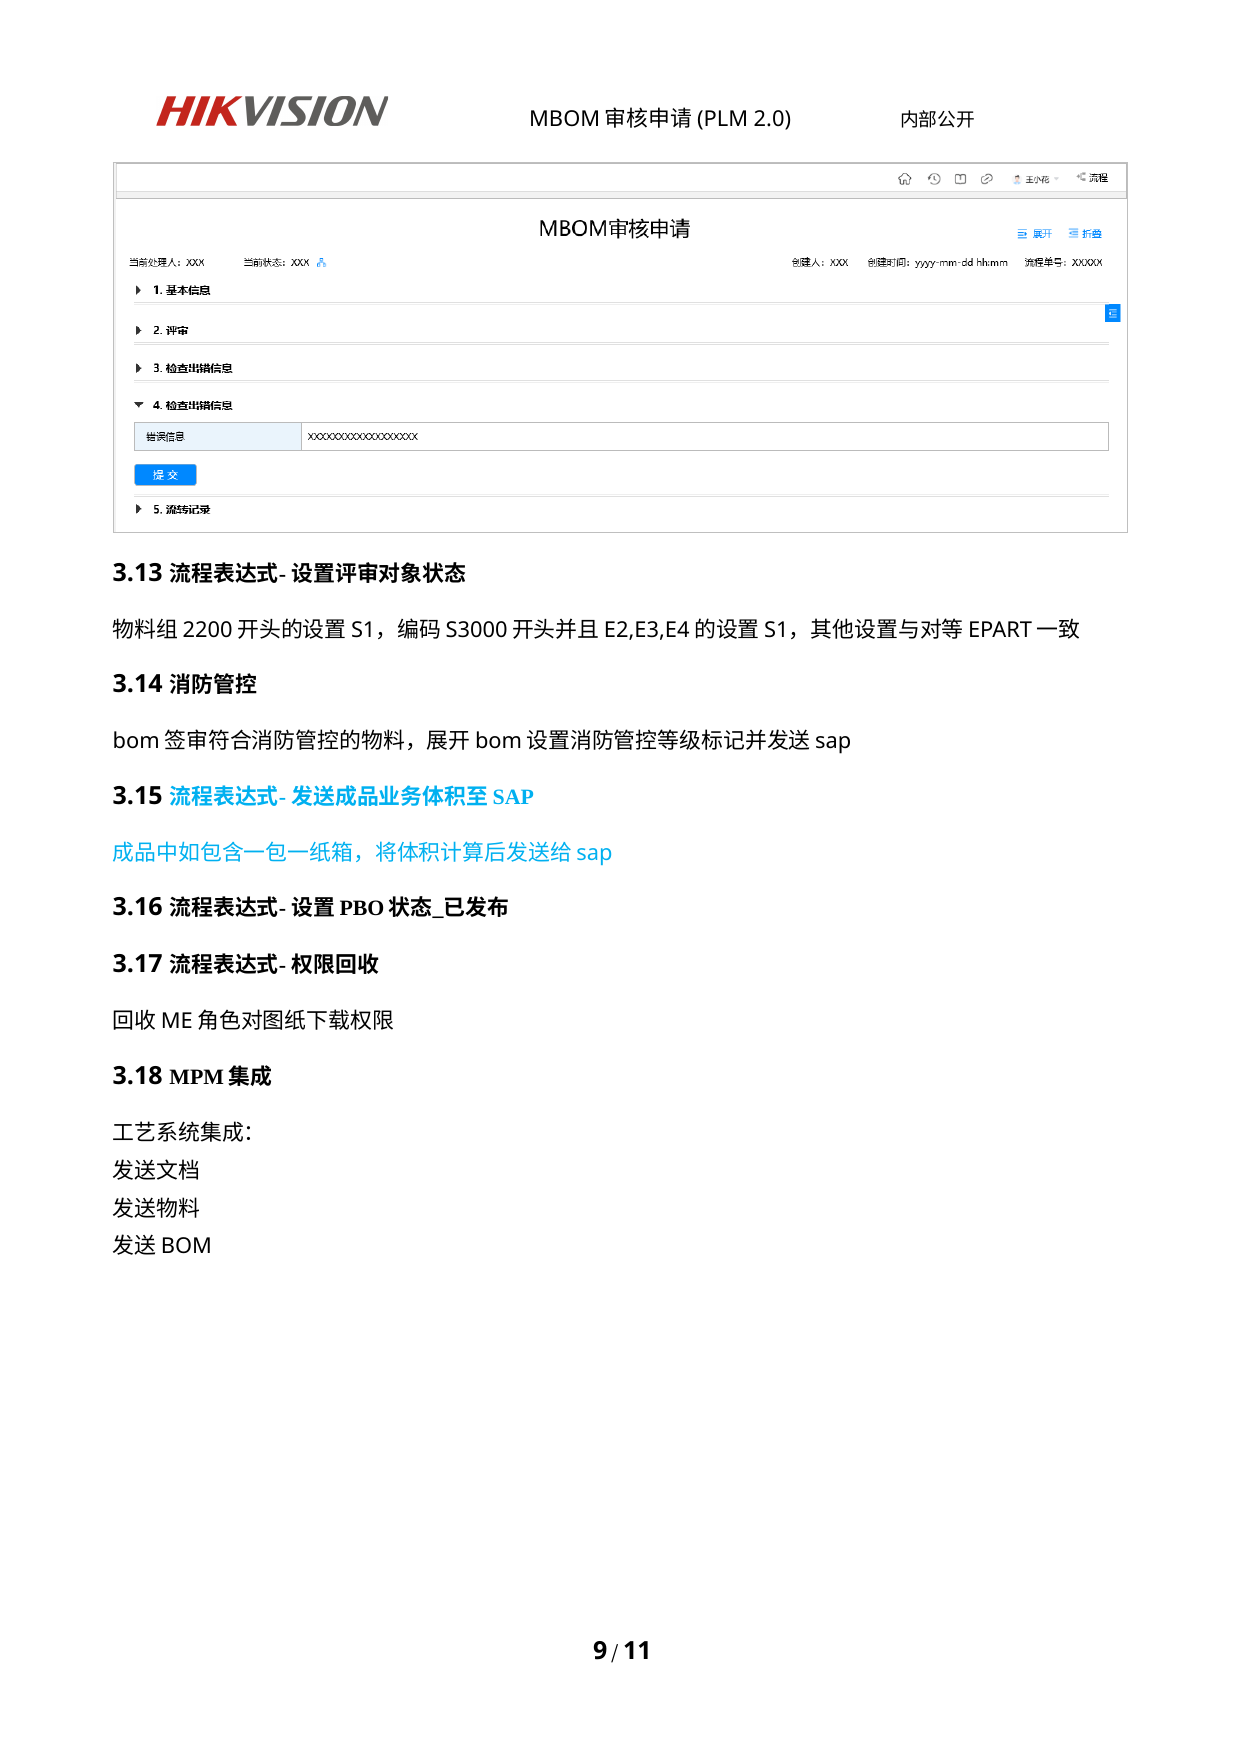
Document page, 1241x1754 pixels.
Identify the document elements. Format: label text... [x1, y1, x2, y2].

subtitle MPM集成 [112, 1058, 1128, 1092]
text 工艺系统集成： [112, 1115, 1128, 1146]
text 回收ME角色对图纸下载权限 [112, 1003, 1128, 1035]
text 发送物料 [112, 1191, 1128, 1222]
subtitle 流程表达式- 设置PBO状态_已发布 [112, 889, 1128, 923]
text 成品中如包含一包一纸箱，将体积计算后发送给sap [112, 835, 1128, 866]
subtitle 消防管控 [112, 666, 1128, 700]
text 发送文档 [112, 1153, 1128, 1184]
subtitle 流程表达式- 权限回收 [112, 946, 1128, 980]
picture [114, 163, 1127, 532]
subtitle 流程表达式- 设置评审对象状态 [112, 555, 1128, 589]
subtitle 流程表达式- 发送成品业务体积至SAP [112, 778, 1128, 812]
text 发送BOM [112, 1228, 1128, 1260]
text bom签审符合消防管控的物料，展开bom设置消防管控等级标记并发送sap [112, 723, 1128, 755]
text 物料组2200开头的设置S1，编码S3000开头并且E2,E3,E4的设置S1，其他设置与对等EPART一致 [112, 612, 1128, 643]
picture [156, 96, 389, 126]
